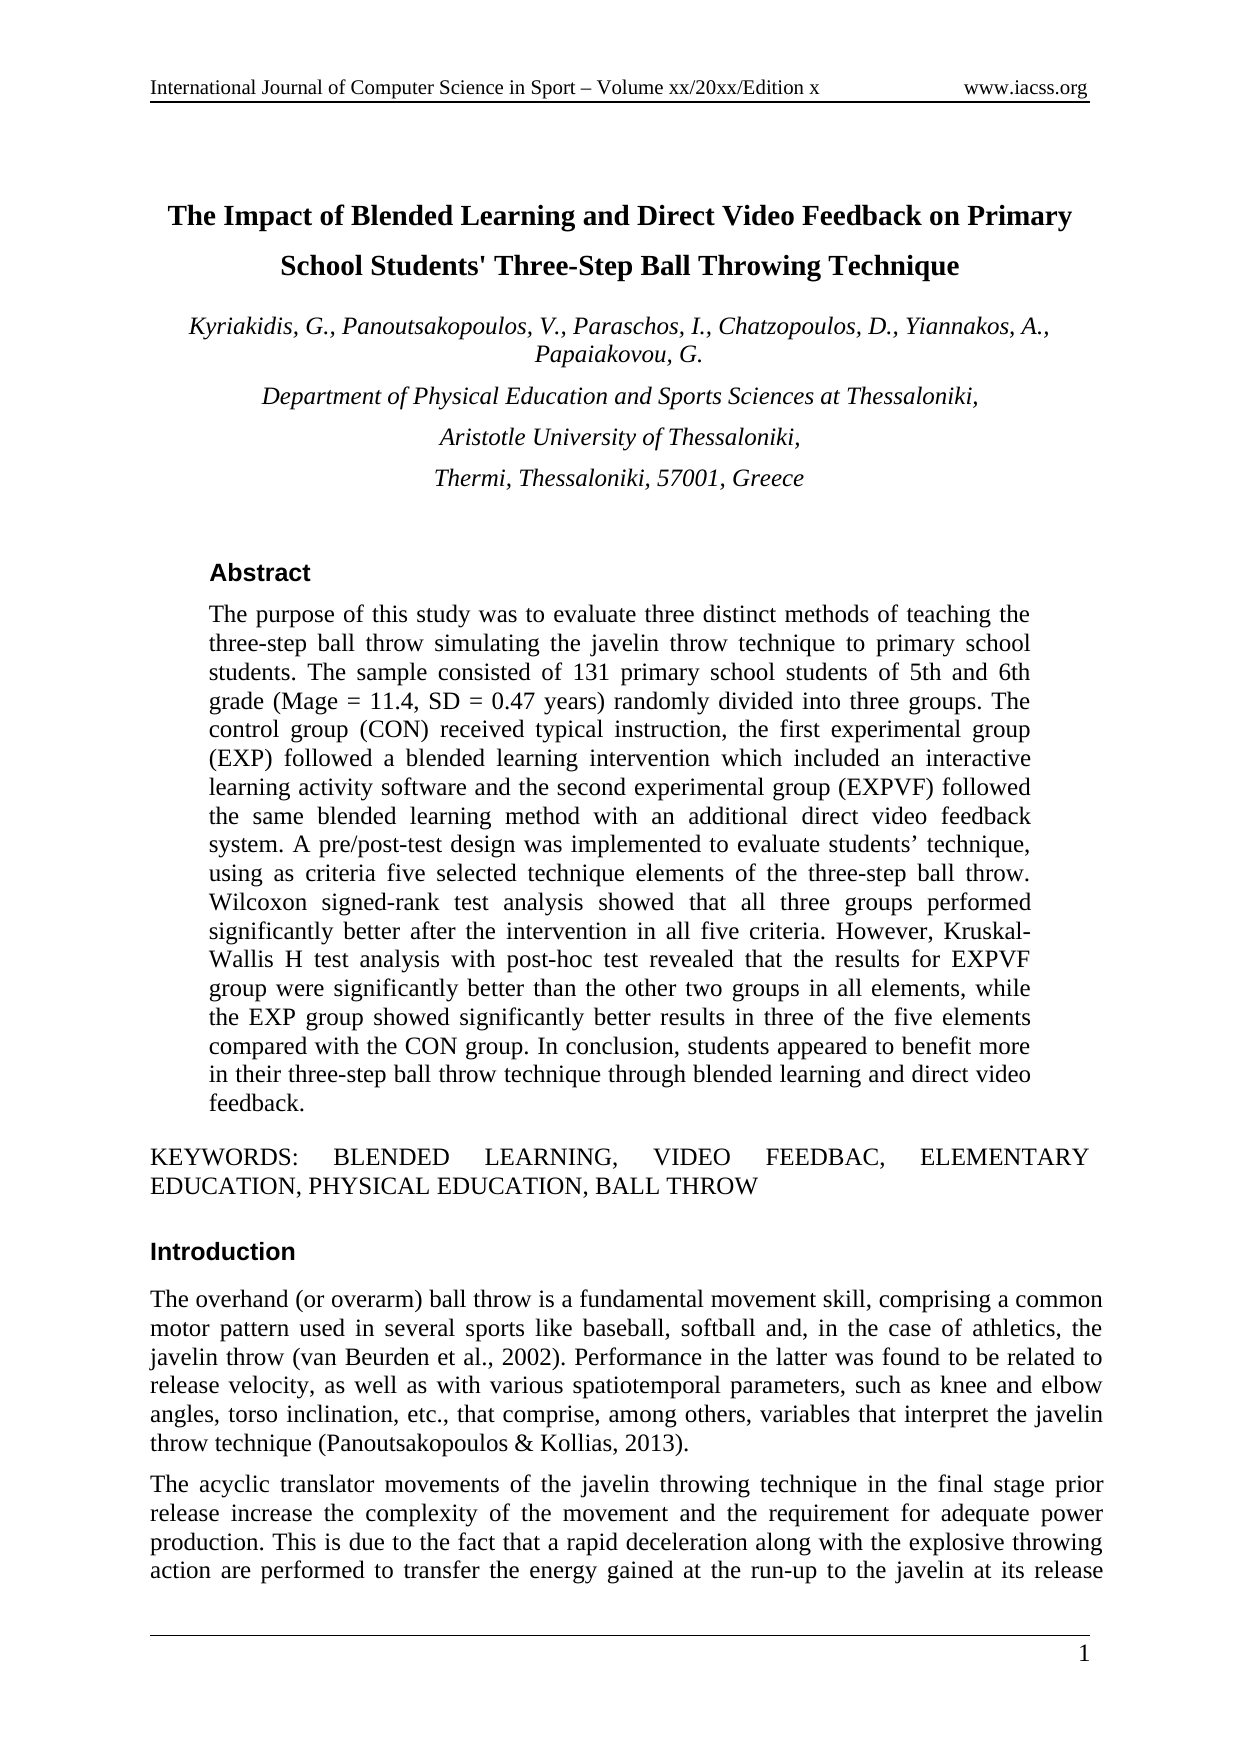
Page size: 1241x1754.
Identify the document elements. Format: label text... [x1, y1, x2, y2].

title The Impact of Blended Learning and Direct Video Feedback on Primary School Students' Three-Step Ball Throwing Technique [150, 198, 1090, 282]
text Keywords: BLENDED LEARNING, VIDEO FEEDBAC, ELEMENTARY EDUCATION, PHYSICAL EDUCATION, BALL THROW [150, 1142, 1090, 1199]
subtitle Introduction [150, 1237, 1090, 1266]
text The purpose of this study was to evaluate three distinct methods of teaching the three-step ball throw simulating the javelin throw technique to primary school students. The sample consisted of 131 primary school students of 5th and 6th grade (Mage = 11.4, SD = 0.47 years) randomly divided into three groups. The control group (CON) received typical instruction, the first experimental group (EXP) followed a blended learning intervention which included an interactive learning activity software and the second experimental group (EXPVF) followed the same blended learning method with an additional direct video feedback system. A pre/post-test design was implemented to evaluate students’ technique, using as criteria five selected technique elements of the three-step ball throw. Wilcoxon signed-rank test analysis showed that all three groups performed significantly better after the intervention in all five criteria. However, Kruskal-Wallis H test analysis with post-hoc test revealed that the results for EXPVF group were significantly better than the other two groups in all elements, while the EXP group showed significantly better results in three of the five elements compared with the CON group. In conclusion, students appeared to benefit more in their three-step ball throw technique through blended learning and direct video feedback. [208, 599, 1032, 1117]
text Aristotle University of Thessaloniki, [150, 422, 1090, 451]
text Kyriakidis, G., Panoutsakopoulos, V., Paraschos, I., Chatzopoulos, D., Yiannakos, Α., Papaiakovou, G. [150, 311, 1090, 368]
text Abstract [209, 558, 1090, 587]
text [150, 1469, 1104, 1584]
text Department of Physical Education and Sports Sciences at Thessaloniki, [150, 381, 1090, 409]
text The overhand (or overarm) ball throw is a fundamental movement skill, comprising a common motor pattern used in several sports like baseball, softball and, in the case of athletics, the javelin throw (van Beurden et al., 2002). Performance in the latter was found to be related to release velocity, as well as with various spatiotemporal parameters, such as knee and elbow angles, torso inclination, etc., that comprise, among others, variables that interpret the javelin throw technique (Panoutsakopoulos & Kollias, 2013). [150, 1284, 1104, 1457]
text Thermi, Thessaloniki, 57001, Greece [150, 463, 1090, 492]
